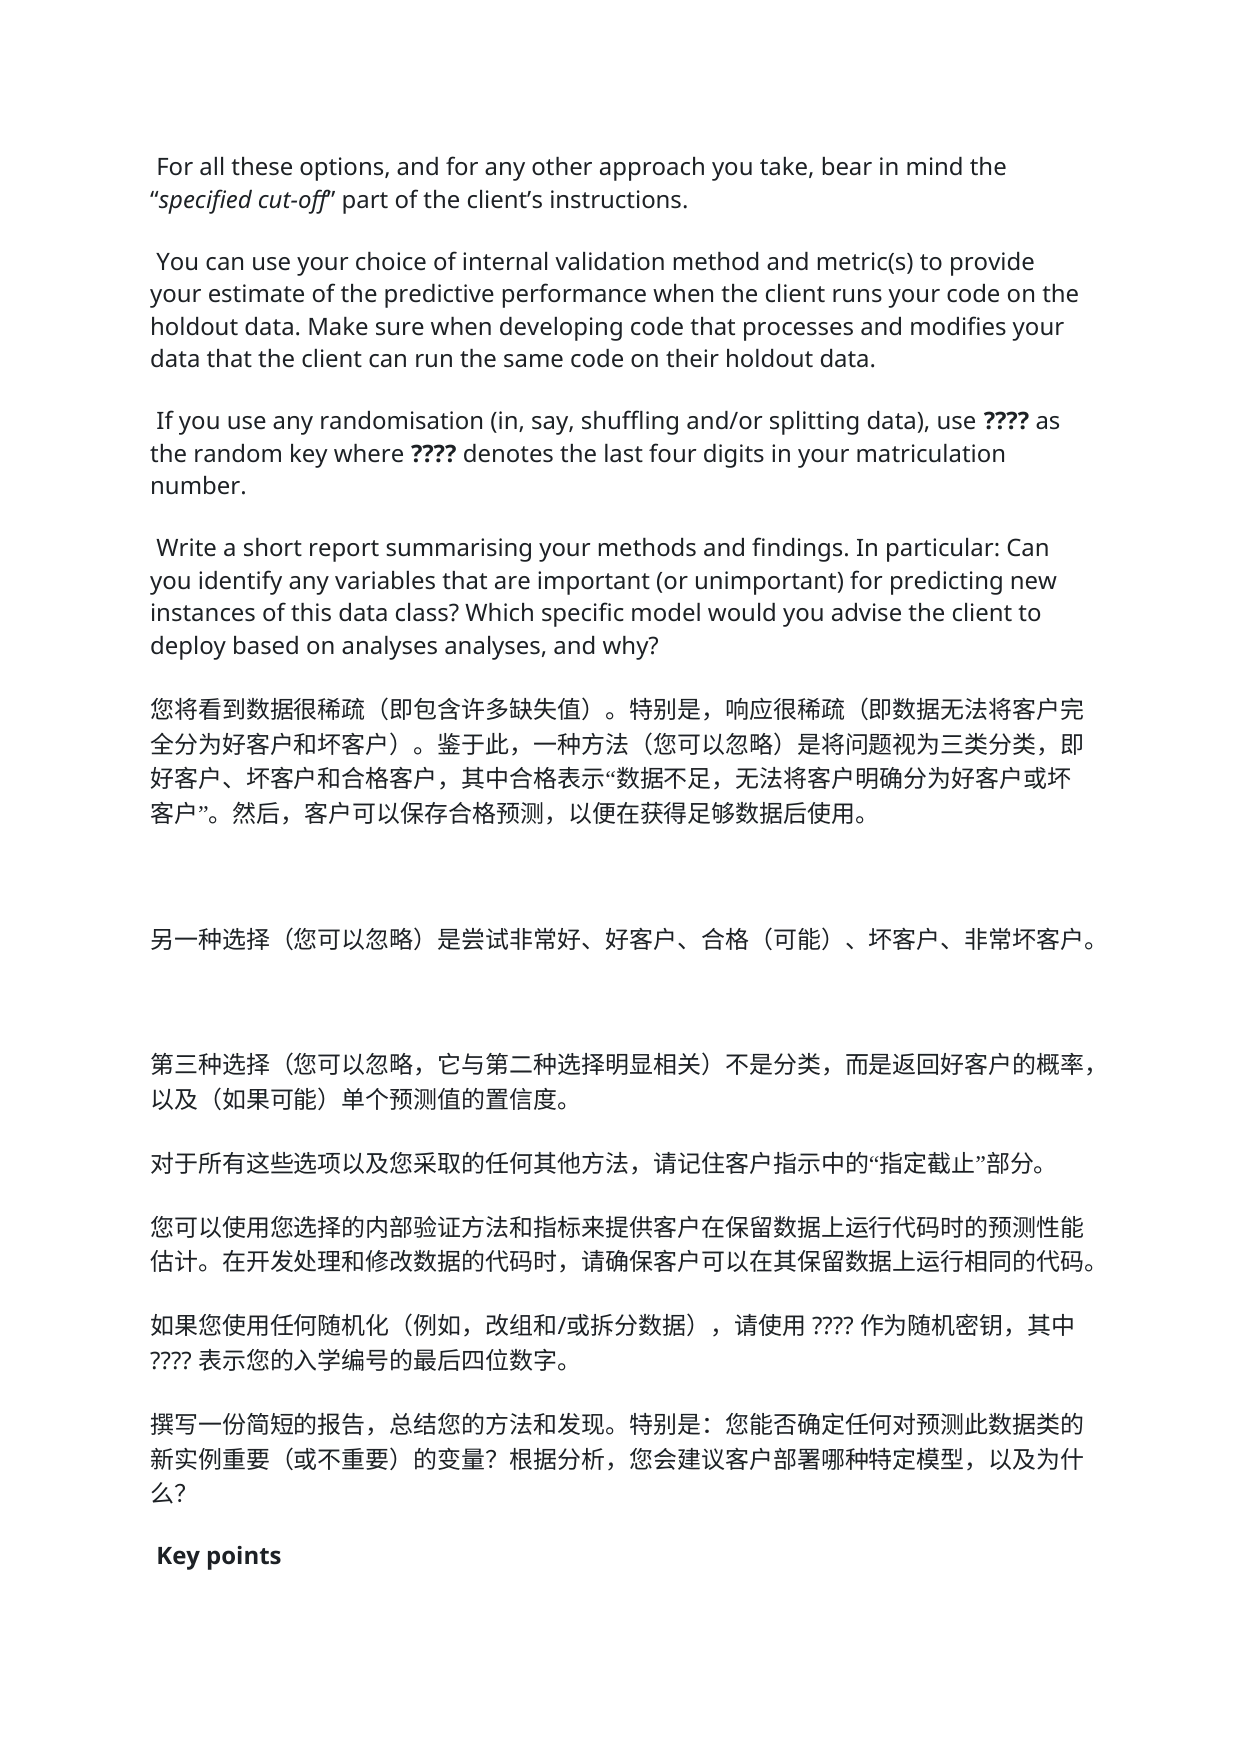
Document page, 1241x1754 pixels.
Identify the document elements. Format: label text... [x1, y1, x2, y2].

text 您可以使用您选择的内部验证方法和指标来提供客户在保留数据上运行代码时的预测性能估计。在开发处理和修改数据的代码时，请确保客户可以在其保留数据上运行相同的代码。 [150, 1208, 1090, 1278]
text Write a short report summarising your methods and findings. In particular: Can you identify any variables that are important (or unimportant) for predicting new instances of this data class? Which specific model would you advise the client to deploy based on analyses analyses, and why? [150, 531, 1090, 661]
text 您将看到数据很稀疏（即包含许多缺失值）。特别是，响应很稀疏（即数据无法将客户完全分为好客户和坏客户）。鉴于此，一种方法（您可以忽略）是将问题视为三类分类，即好客户、坏客户和合格客户，其中合格表示“数据不足，无法将客户明确分为好客户或坏客户”。然后，客户可以保存合格预测，以便在获得足够数据后使用。 [150, 691, 1090, 829]
text If you use any randomisation (in, say, shuffling and/or splitting data), use ???? as the random key where ???? denotes the last four digits in your matriculation number. [150, 404, 1090, 502]
text 另一种选择（您可以忽略）是尝试非常好、好客户、合格（可能）、坏客户、非常坏客户。 [150, 920, 1090, 955]
text 如果您使用任何随机化（例如，改组和/或拆分数据），请使用 ???? 作为随机密钥，其中 ???? 表示您的入学编号的最后四位数字。 [150, 1307, 1090, 1376]
text 对于所有这些选项以及您采取的任何其他方法，请记住客户指示中的“指定截止”部分。 [150, 1144, 1090, 1179]
text 第三种选择（您可以忽略，它与第二种选择明显相关）不是分类，而是返回好客户的概率，以及（如果可能）单个预测值的置信度。 [150, 1046, 1090, 1115]
text You can use your choice of internal validation method and metric(s) to provide your estimate of the predictive performance when the client runs your code on the holdout data. Make sure when developing code that processes and modifies your data that the client can run the same code on their holdout data. [150, 244, 1090, 375]
text For all these options, and for any other approach you take, bear in mind the “specified cut-off” part of the client’s instructions. [150, 150, 1090, 215]
text 撰写一份简短的报告，总结您的方法和发现。特别是：您能否确定任何对预测此数据类的新实例重要（或不重要）的变量？根据分析，您会建议客户部署哪种特定模型，以及为什么？ [150, 1406, 1090, 1509]
text Key points [150, 1539, 1090, 1571]
